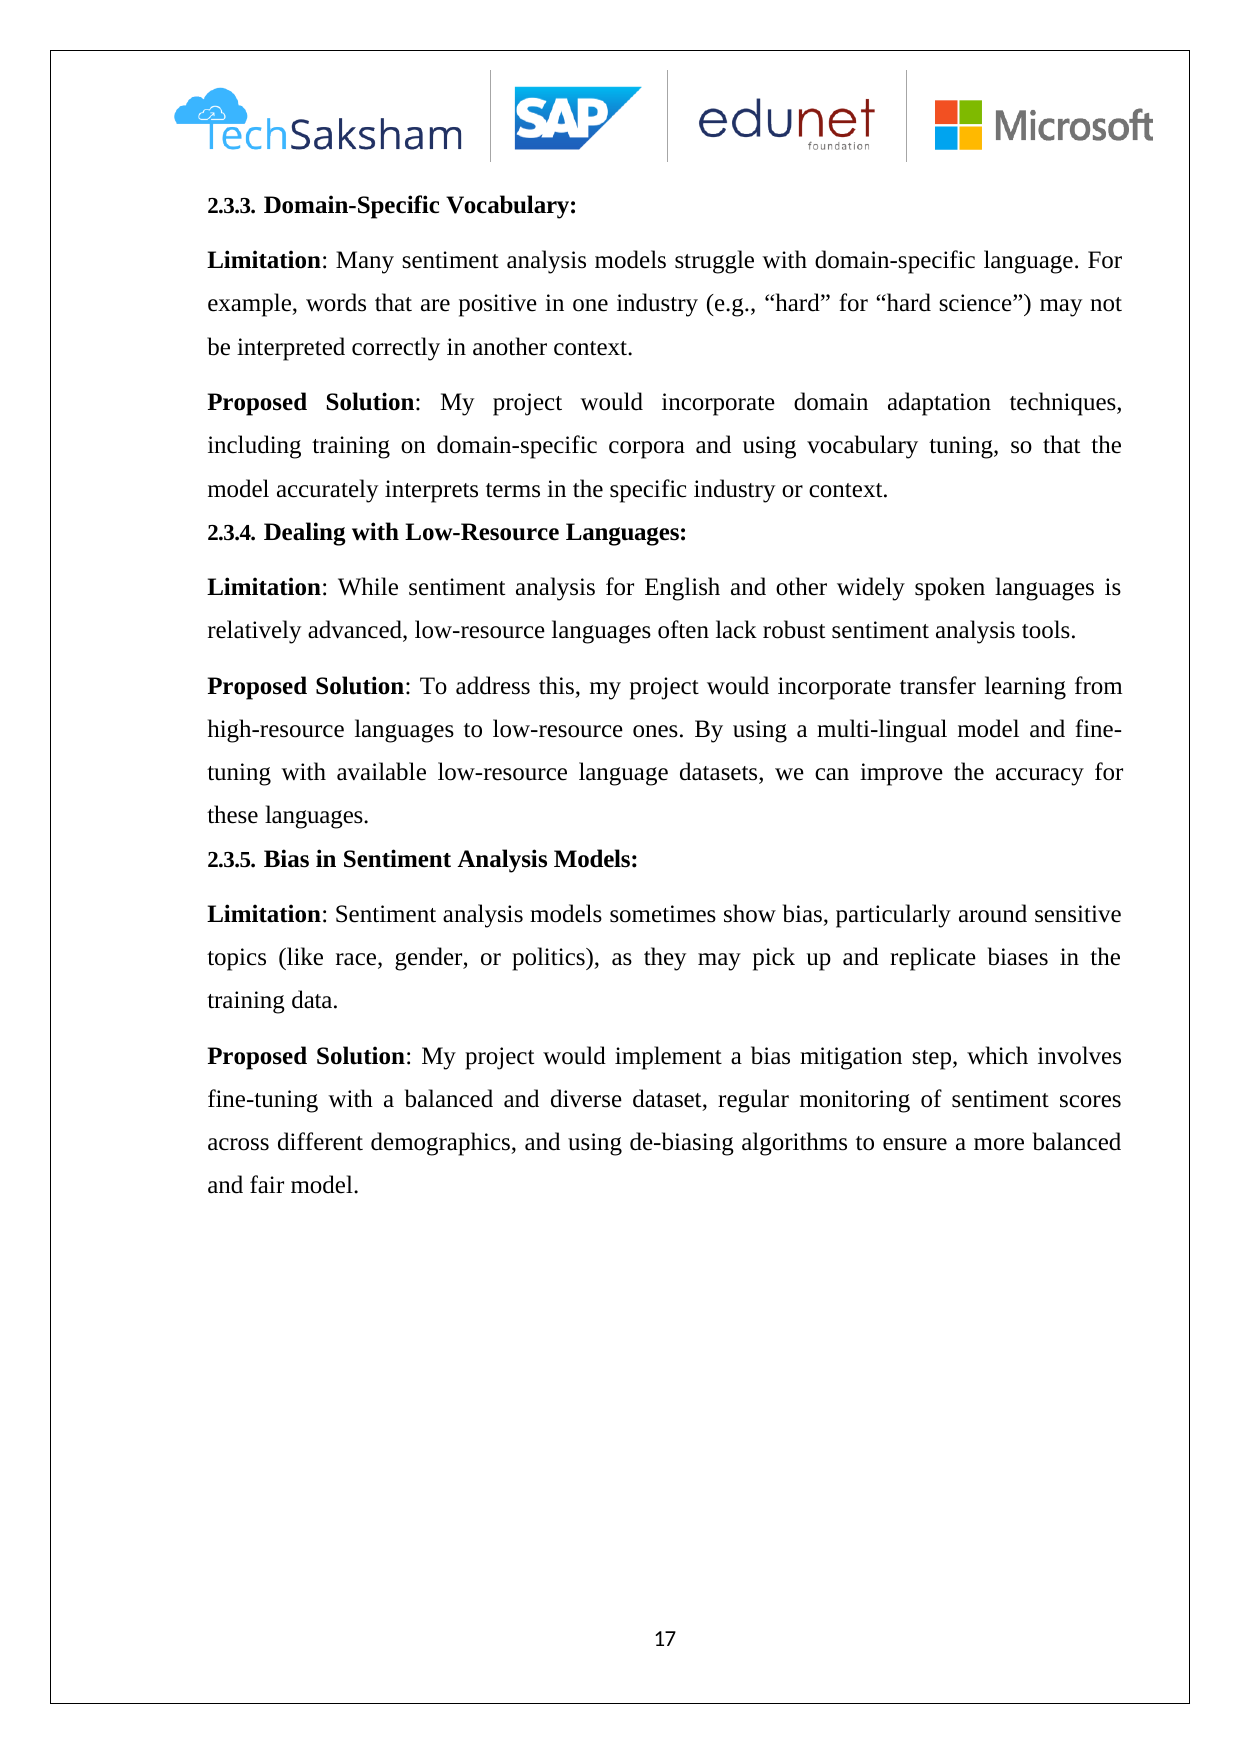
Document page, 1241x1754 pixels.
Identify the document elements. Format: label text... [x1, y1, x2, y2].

text Limitation: Sentiment analysis models sometimes show bias, particularly around sensitive topics (like race, gender, or politics), as they may pick up and replicate biases in the training data. [207, 899, 1122, 1014]
text Proposed Solution: My project would implement a bias mitigation step, which involves fine-tuning with a balanced and diverse dataset, regular monitoring of sentiment scores across different demographics, and using de-biasing algorithms to ensure a more balanced and fair model. [207, 1041, 1123, 1199]
text Limitation: Many sentiment analysis models struggle with domain-specific language. For example, words that are positive in one industry (e.g., “hard” for “hard science”) may not be interpreted correctly in another context. [207, 245, 1123, 360]
picture [514, 85, 642, 150]
text Limitation: While sentiment analysis for English and other widely spoken languages is relatively advanced, low-resource languages often lack robust sentiment analysis tools. [207, 572, 1122, 644]
picture [173, 87, 462, 150]
text Proposed Solution: To address this, my project would incorporate transfer learning from high-resource languages to low-resource ones. By using a multi-lingual model and fine- tuning with available low-resource language datasets, we can improve the accuracy for these languages. [207, 671, 1123, 829]
subtitle Dealing with Low-Resource Languages: [207, 517, 1167, 546]
picture [698, 98, 875, 150]
subtitle Bias in Sentiment Analysis Models: [207, 844, 1167, 873]
text Proposed Solution: My project would incorporate domain adaptation techniques, including training on domain-specific corpora and using vocabulary tuning, so that the model accurately interprets terms in the specific industry or context. [207, 387, 1123, 502]
subtitle Domain-Specific Vocabulary: [207, 190, 1167, 219]
picture [934, 100, 1153, 150]
